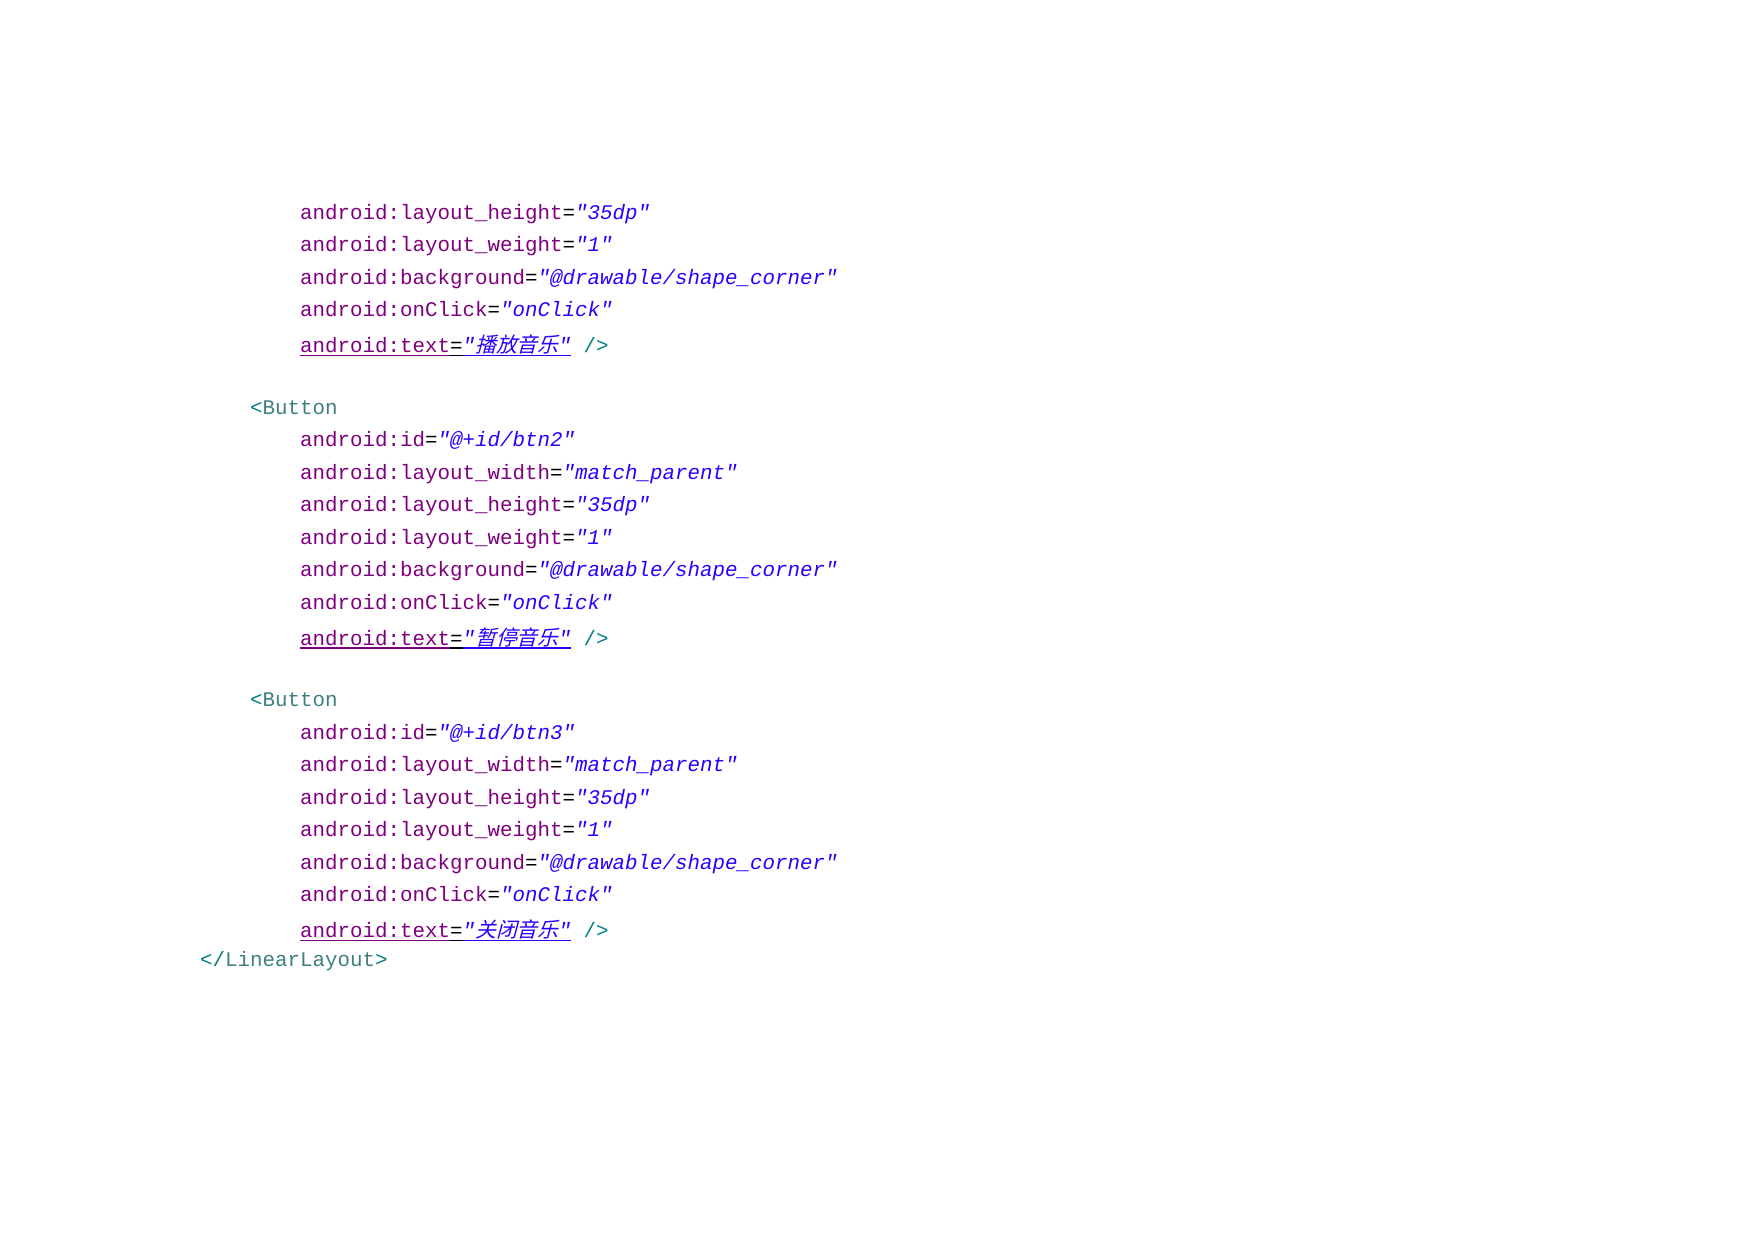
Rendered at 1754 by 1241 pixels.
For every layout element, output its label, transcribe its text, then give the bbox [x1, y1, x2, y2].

text android:onClick="onClick" [150, 588, 1604, 620]
text <Button [150, 393, 1604, 425]
text <Button [150, 685, 1604, 718]
text android:id="@+id/btn3" [150, 718, 1604, 750]
text android:layout_height="35dp" [150, 490, 1604, 523]
text android:background="@drawable/shape_corner" [150, 848, 1604, 880]
text android:layout_height="35dp" [150, 198, 1604, 230]
text </LinearLayout> [150, 945, 1604, 978]
text android:layout_height="35dp" [150, 783, 1604, 815]
text android:text="播放音乐" /> [150, 328, 1604, 360]
text android:onClick="onClick" [150, 880, 1604, 913]
text android:onClick="onClick" [150, 295, 1604, 328]
text android:layout_weight="1" [150, 523, 1604, 555]
text android:id="@+id/btn2" [150, 425, 1604, 458]
text android:text="关闭音乐" /> [150, 913, 1604, 945]
text android:text="暂停音乐" /> [150, 620, 1604, 653]
text android:background="@drawable/shape_corner" [150, 263, 1604, 295]
text android:layout_weight="1" [150, 230, 1604, 263]
text android:layout_width="match_parent" [150, 750, 1604, 783]
text android:layout_weight="1" [150, 815, 1604, 848]
text android:layout_width="match_parent" [150, 458, 1604, 490]
text android:background="@drawable/shape_corner" [150, 555, 1604, 588]
